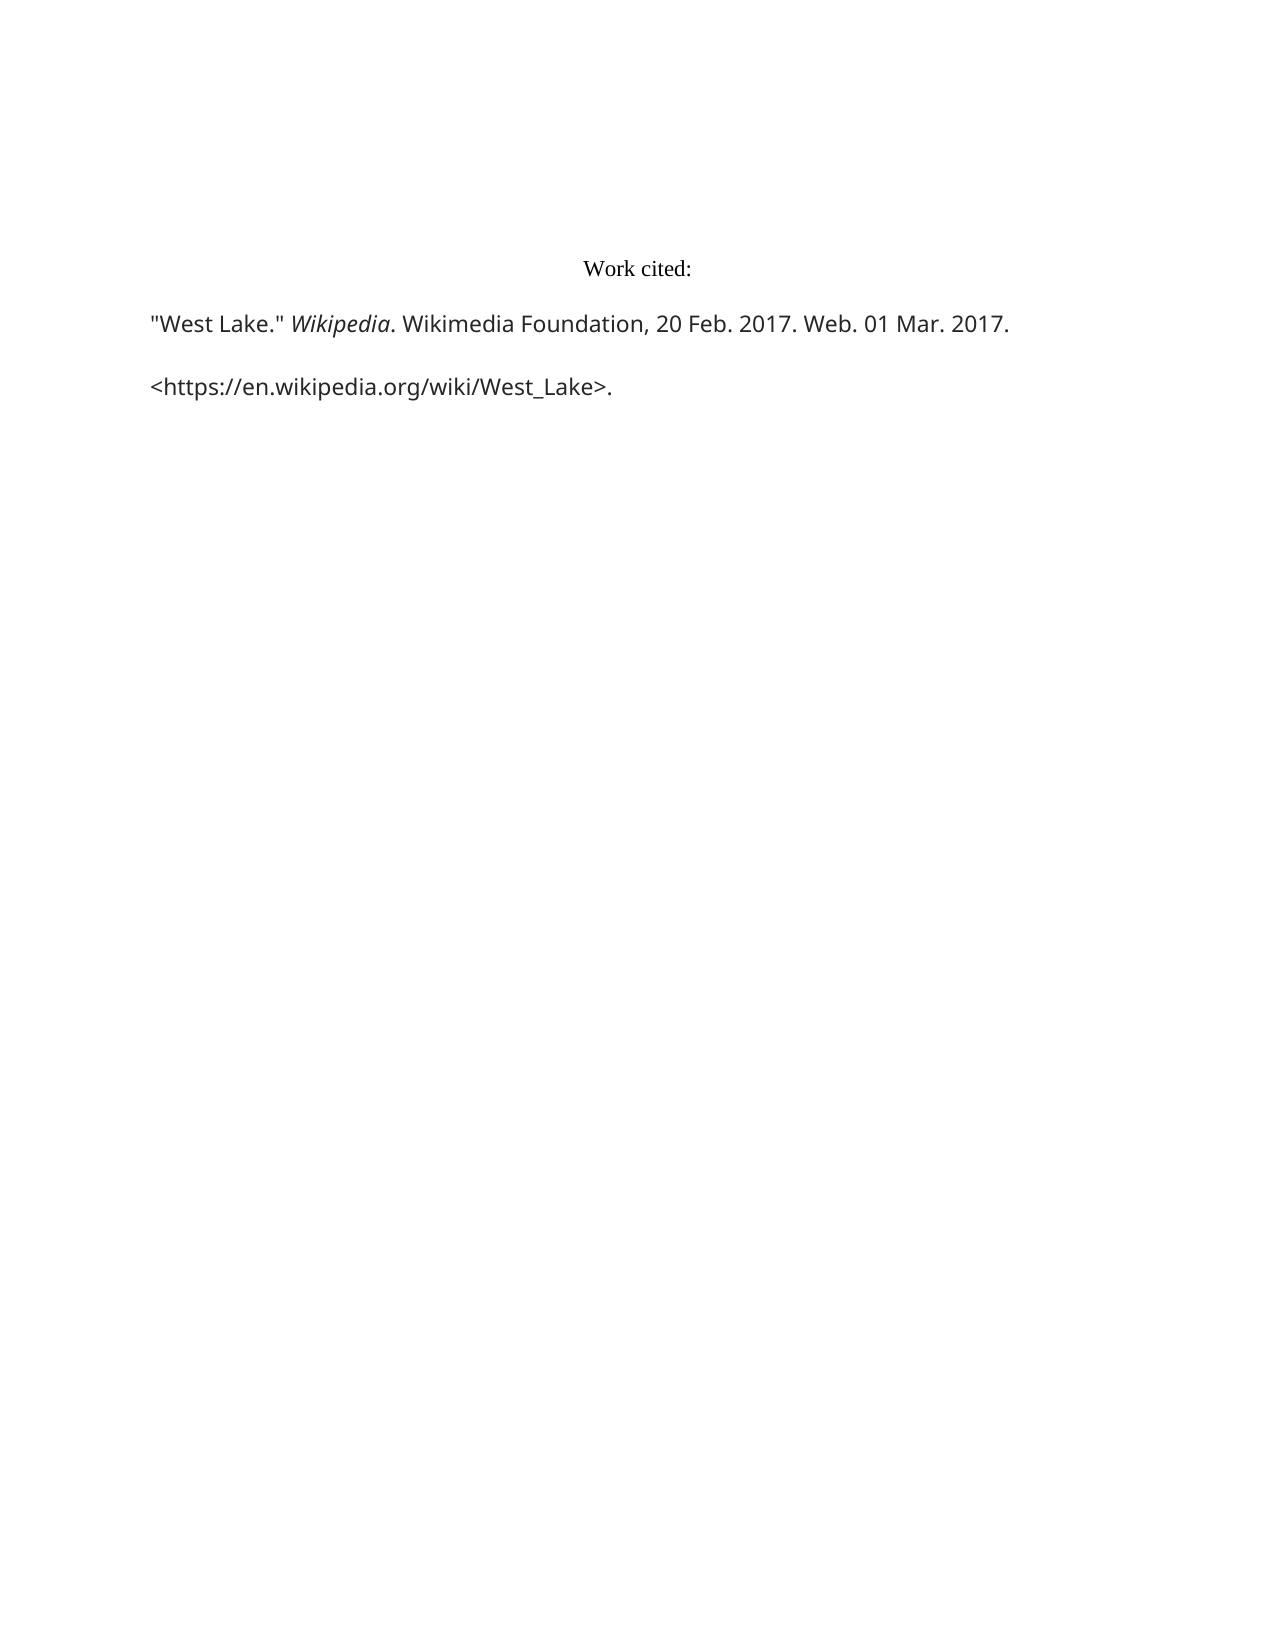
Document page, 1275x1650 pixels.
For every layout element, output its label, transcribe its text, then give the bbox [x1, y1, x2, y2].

text "West Lake." Wikipedia. Wikimedia Foundation, 20 Feb. 2017. Web. 01 Mar. 2017. <https://en.wikipedia.org/wiki/West_Lake>. [150, 308, 1125, 402]
text Work cited: [150, 255, 1125, 282]
